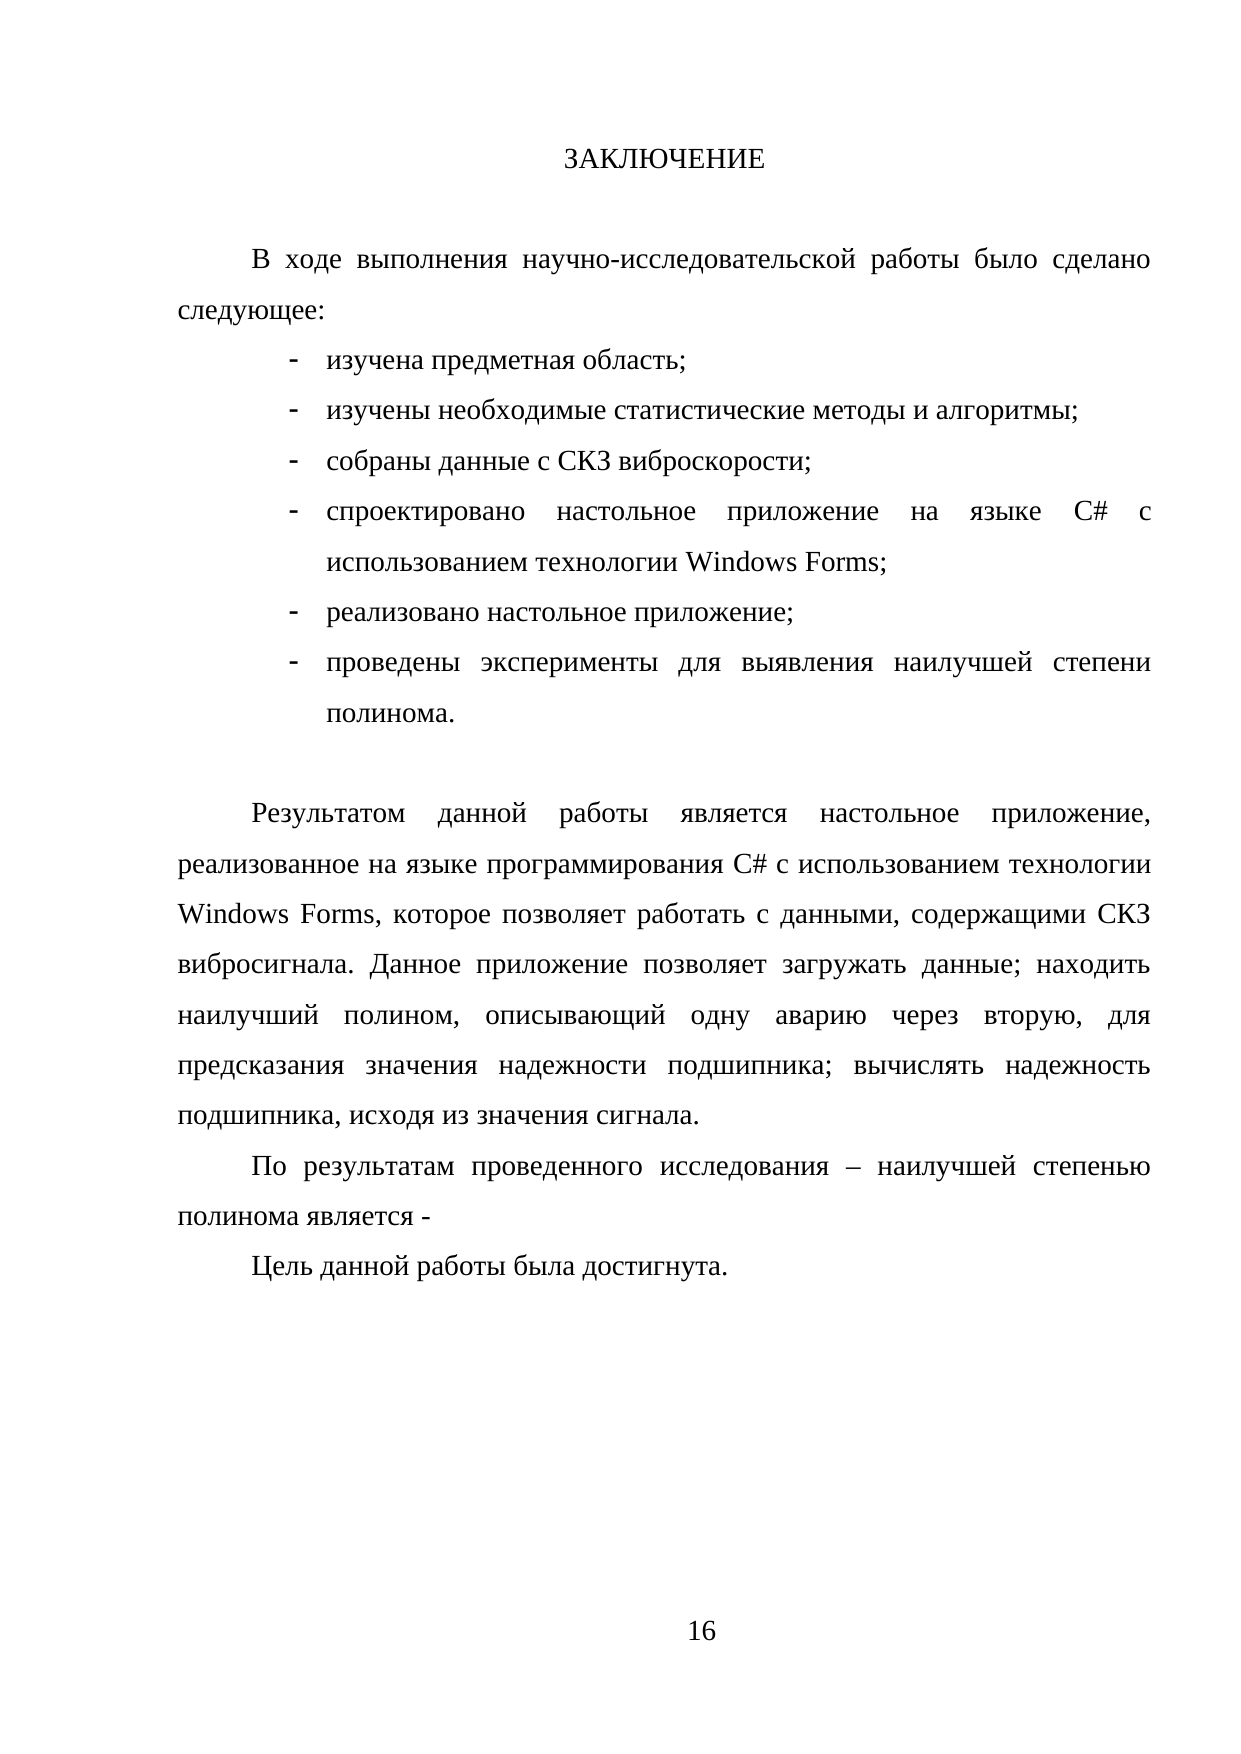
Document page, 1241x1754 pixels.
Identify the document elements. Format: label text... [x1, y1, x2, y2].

text В ходе выполнения научно-исследовательской работы было сделано следующее: [177, 241, 1152, 325]
list изучена предметная область; [288, 342, 1152, 376]
text Цель данной работы была достигнута. [177, 1248, 1152, 1282]
list изучены необходимые статистические методы и алгоритмы; [288, 392, 1152, 426]
text Результатом данной работы является настольное приложение, реализованное на языке программирования C# с использованием технологии Windows Forms, которое позволяет работать с данными, содержащими СКЗ вибросигнала. Данное приложение позволяет загружать данные; находить наилучший полином, описывающий одну аварию через вторую, для предсказания значения надежности подшипника; вычислять надежность подшипника, исходя из значения сигнала. [177, 796, 1152, 1131]
text По результатам проведенного исследования – наилучшей степенью полинома является - [177, 1148, 1152, 1232]
list собраны данные с СКЗ виброскорости; [288, 443, 1152, 477]
list реализовано настольное приложение; [288, 594, 1152, 628]
list проведены эксперименты для выявления наилучшей степени полинома. [288, 644, 1152, 728]
text Заключение [177, 141, 1152, 174]
list спроектировано настольное приложение на языке C# с использованием технологии Windows Forms; [288, 493, 1152, 577]
